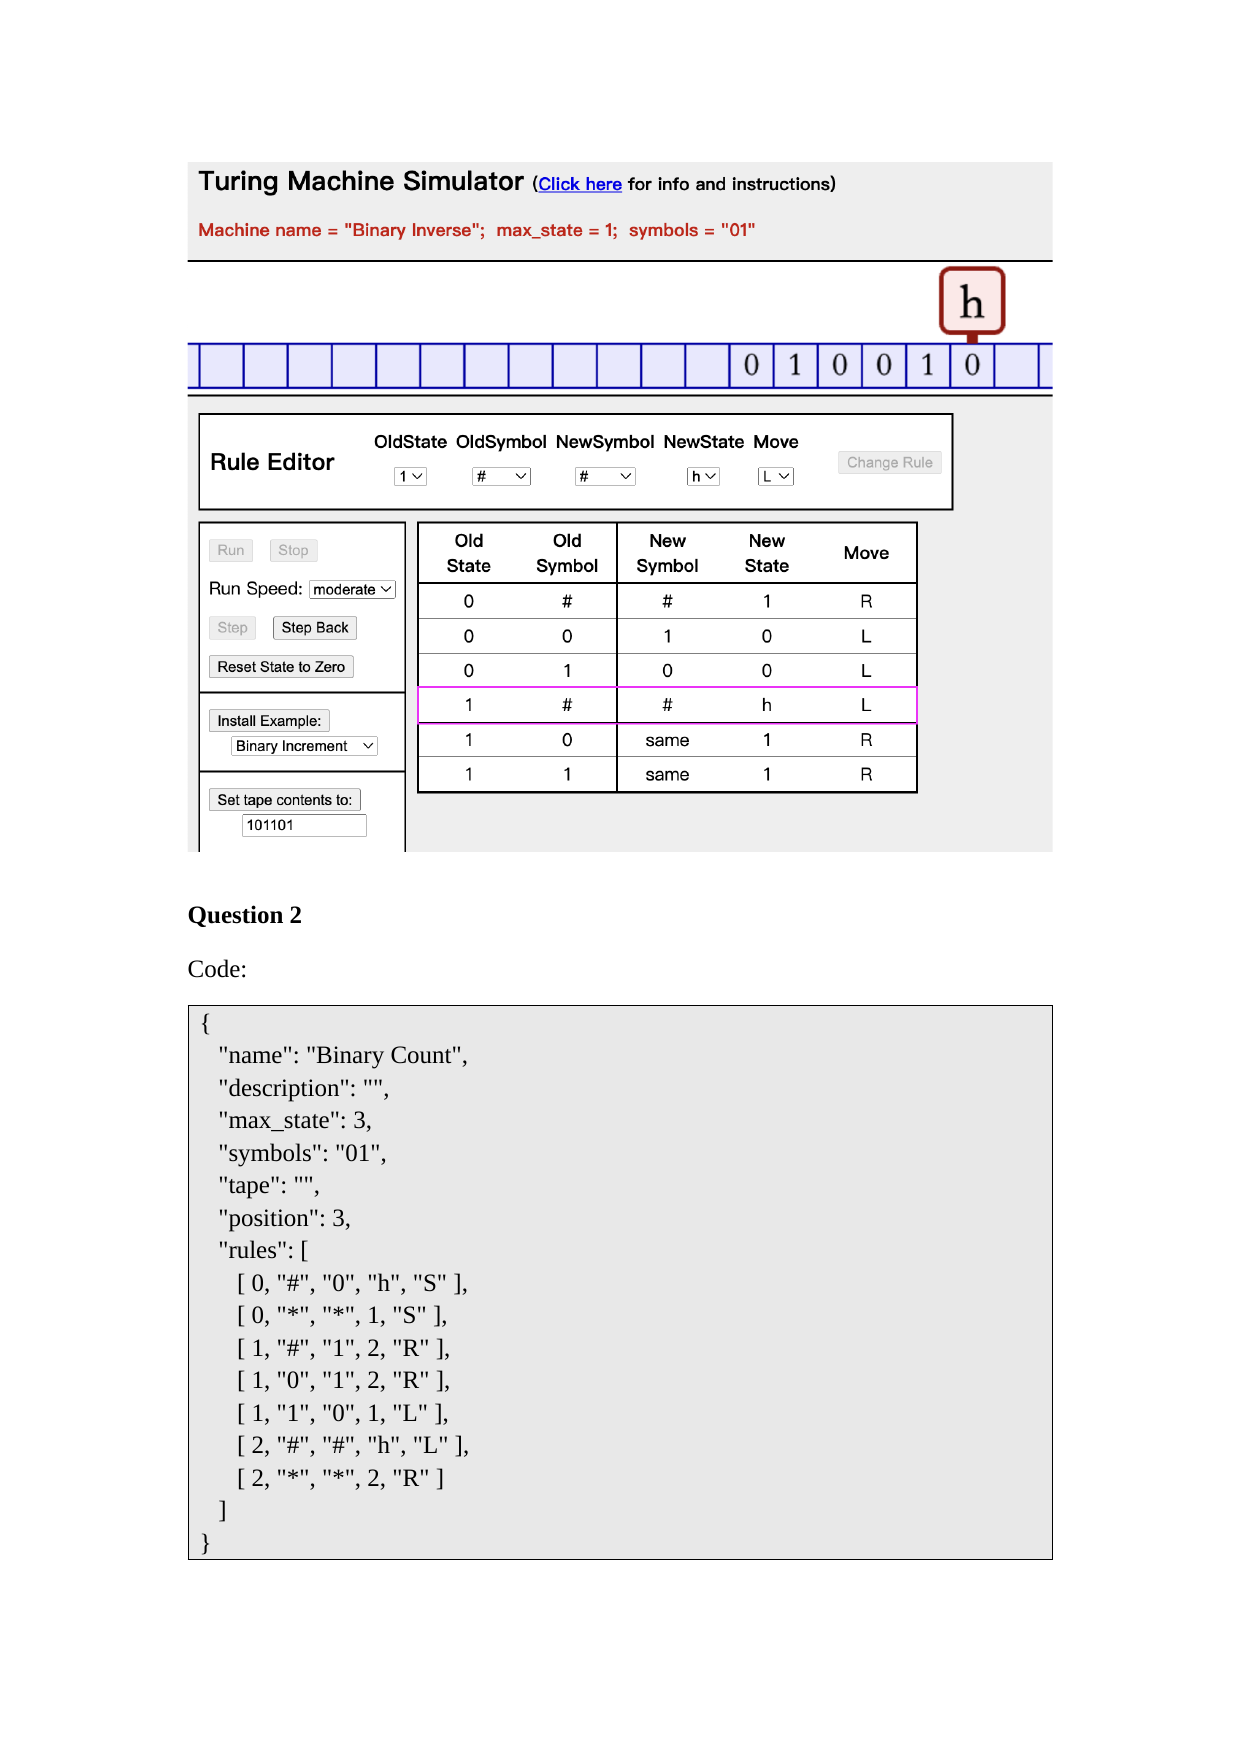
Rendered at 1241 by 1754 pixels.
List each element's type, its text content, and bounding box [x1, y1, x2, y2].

text Code: [187, 952, 1053, 984]
text Question 2 [187, 898, 1053, 931]
table_header { "name": "Binary Count", "description": "", "max_state": 3, "symbols": "01", "tape": "", "position": 3, "rules": [ [ 0, "#", "0", "h", "S" ], [ 0, "*", "*", 1, "S" ], [ 1, "#", "1", 2, "R" ], [ 1, "0", "1", 2, "R" ], [ 1, "1", "0", 1, "L" ], [ 2, "#", "#", "h", "L" ], [ 2, "*", "*", 2, "R" ] ] } [189, 1006, 1052, 1559]
picture [187, 162, 1053, 852]
